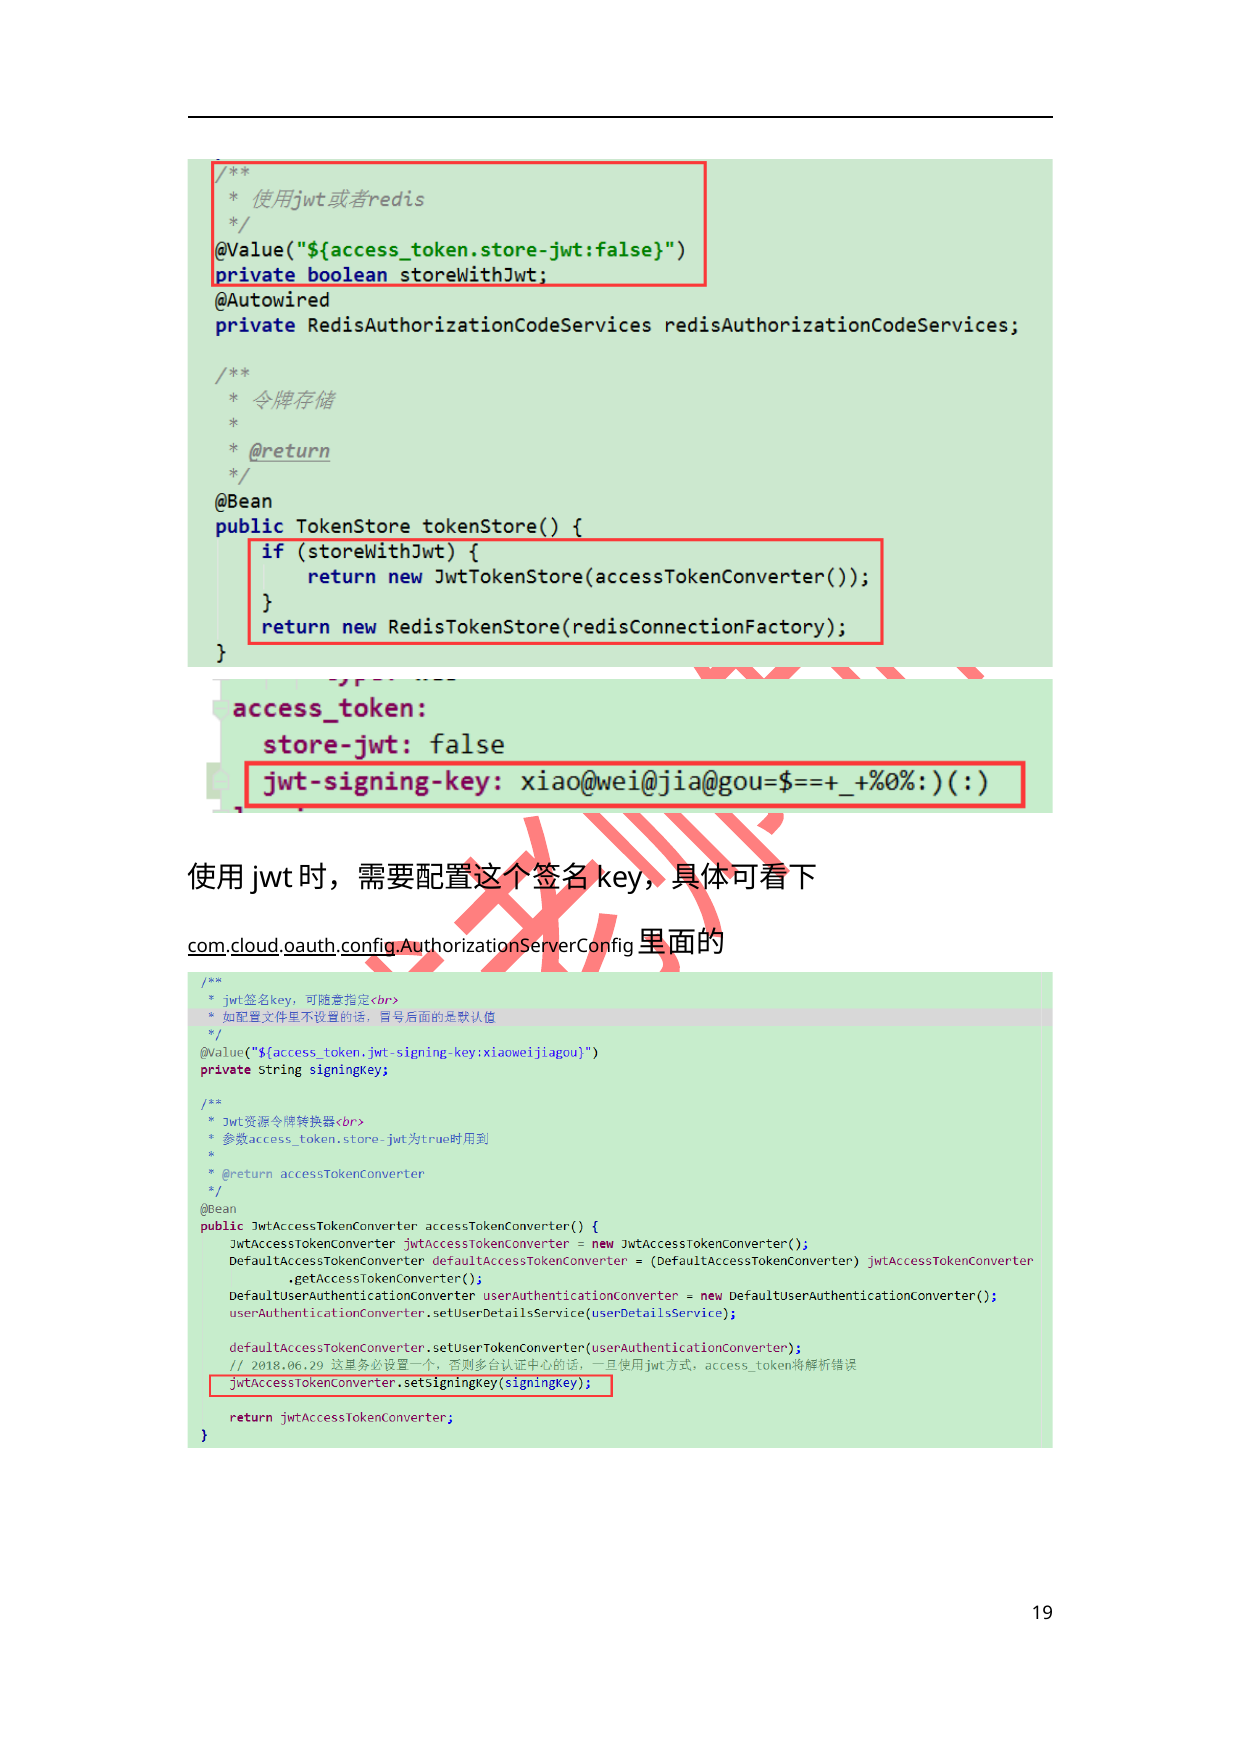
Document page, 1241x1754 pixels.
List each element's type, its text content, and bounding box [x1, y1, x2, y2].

picture [187, 159, 1053, 667]
text com.cloud.oauth.config.AuthorizationServerConfig里面的 [187, 907, 1053, 972]
text 使用jwt时，需要配置这个签名key，具体可看下 [187, 842, 1053, 907]
picture [187, 679, 1053, 813]
picture [187, 972, 1053, 1448]
